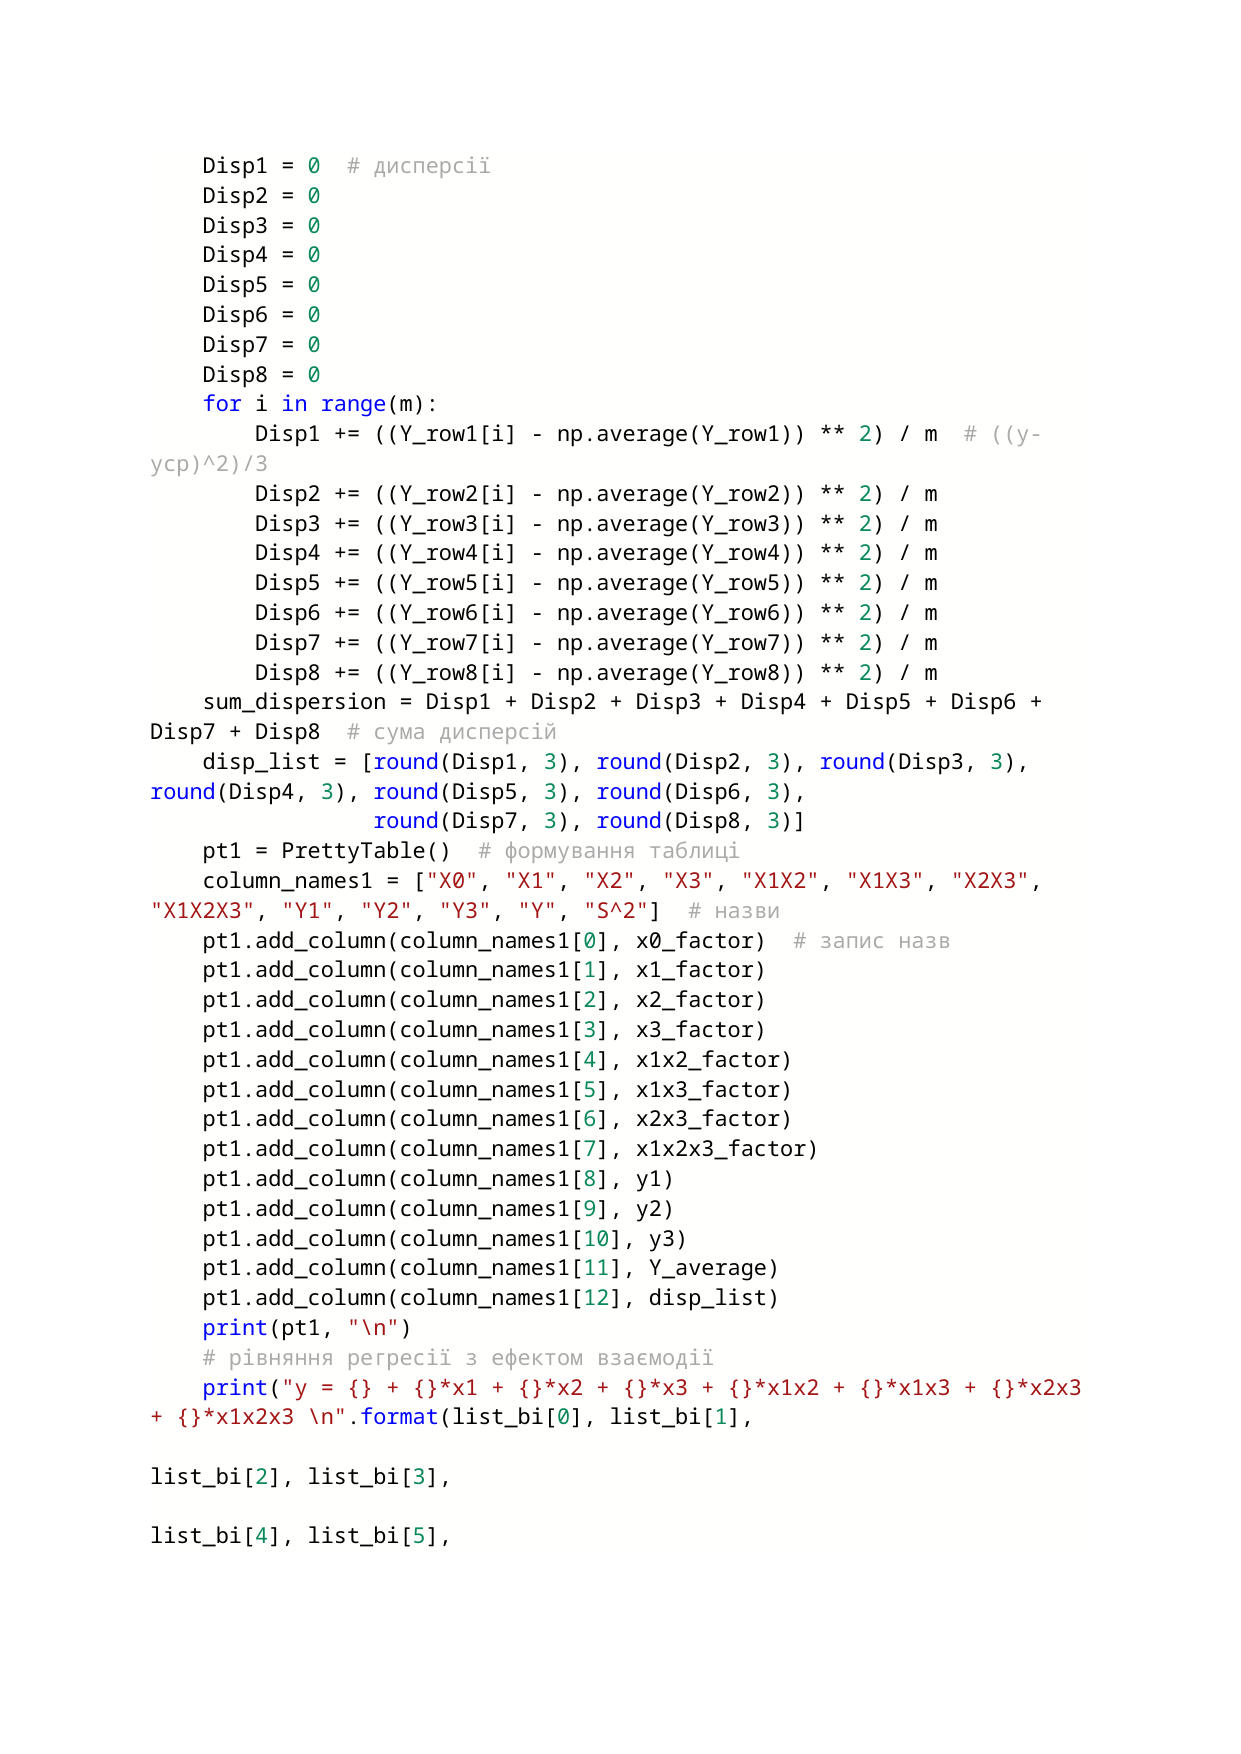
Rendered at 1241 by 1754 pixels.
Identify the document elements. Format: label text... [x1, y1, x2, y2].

text Disp5 += ((Y_row5[i] - np.average(Y_row5)) ** 2) / m [150, 567, 1090, 597]
text pt1.add_column(column_names1[6], x2x3_factor) [150, 1103, 1090, 1133]
text Disp5 = 0 [150, 269, 1090, 299]
text pt1.add_column(column_names1[9], y2) [150, 1193, 1090, 1222]
text pt1.add_column(column_names1[11], Y_average) [150, 1252, 1090, 1282]
text Disp4 = 0 [150, 239, 1090, 269]
text pt1.add_column(column_names1[1], x1_factor) [150, 954, 1090, 984]
text pt1 = PrettyTable() # формування таблиці [150, 835, 1090, 865]
text pt1.add_column(column_names1[2], x2_factor) [150, 984, 1090, 1014]
text pt1.add_column(column_names1[10], y3) [150, 1222, 1090, 1252]
text round(Disp7, 3), round(Disp8, 3)] [150, 805, 1090, 835]
text sum_dispersion = Disp1 + Disp2 + Disp3 + Disp4 + Disp5 + Disp6 + Disp7 + Disp8 # сума дисперсій [150, 686, 1090, 746]
text # рівняння регресії з ефектом взаємодії [150, 1342, 1090, 1371]
text Disp3 = 0 [150, 209, 1090, 239]
text list_bi[2], list_bi[3], [150, 1431, 1090, 1491]
text pt1.add_column(column_names1[0], x0_factor) # запис назв [150, 924, 1090, 954]
text pt1.add_column(column_names1[4], x1x2_factor) [150, 1044, 1090, 1073]
text Disp4 += ((Y_row4[i] - np.average(Y_row4)) ** 2) / m [150, 537, 1090, 567]
text Disp6 += ((Y_row6[i] - np.average(Y_row6)) ** 2) / m [150, 597, 1090, 627]
text Disp8 = 0 [150, 358, 1090, 388]
text Disp1 += ((Y_row1[i] - np.average(Y_row1)) ** 2) / m # ((y-ycp)^2)/3 [150, 418, 1090, 478]
text column_names1 = ["X0", "X1", "X2", "X3", "X1X2", "X1X3", "X2X3", "X1X2X3", "Y1", "Y2", "Y3", "Y", "S^2"] # назви [150, 865, 1090, 924]
text list_bi[4], list_bi[5], [150, 1491, 1090, 1550]
text pt1.add_column(column_names1[7], x1x2x3_factor) [150, 1133, 1090, 1163]
text pt1.add_column(column_names1[5], x1x3_factor) [150, 1073, 1090, 1103]
text print(pt1, "\n") [150, 1312, 1090, 1342]
text Disp8 += ((Y_row8[i] - np.average(Y_row8)) ** 2) / m [150, 656, 1090, 686]
text Disp7 = 0 [150, 329, 1090, 358]
text Disp2 = 0 [150, 180, 1090, 209]
text Disp3 += ((Y_row3[i] - np.average(Y_row3)) ** 2) / m [150, 507, 1090, 537]
text Disp2 += ((Y_row2[i] - np.average(Y_row2)) ** 2) / m [150, 478, 1090, 507]
text for i in range(m): [150, 388, 1090, 418]
text Disp1 = 0 # дисперсії [150, 150, 1090, 180]
text print("y = {} + {}*x1 + {}*x2 + {}*x3 + {}*x1x2 + {}*x1x3 + {}*x2x3 + {}*x1x2x3 \n".format(list_bi[0], list_bi[1], [150, 1371, 1090, 1431]
text pt1.add_column(column_names1[8], y1) [150, 1163, 1090, 1193]
text pt1.add_column(column_names1[3], x3_factor) [150, 1014, 1090, 1044]
text Disp6 = 0 [150, 299, 1090, 329]
text Disp7 += ((Y_row7[i] - np.average(Y_row7)) ** 2) / m [150, 627, 1090, 656]
text pt1.add_column(column_names1[12], disp_list) [150, 1282, 1090, 1312]
text disp_list = [round(Disp1, 3), round(Disp2, 3), round(Disp3, 3), round(Disp4, 3), round(Disp5, 3), round(Disp6, 3), [150, 746, 1090, 805]
